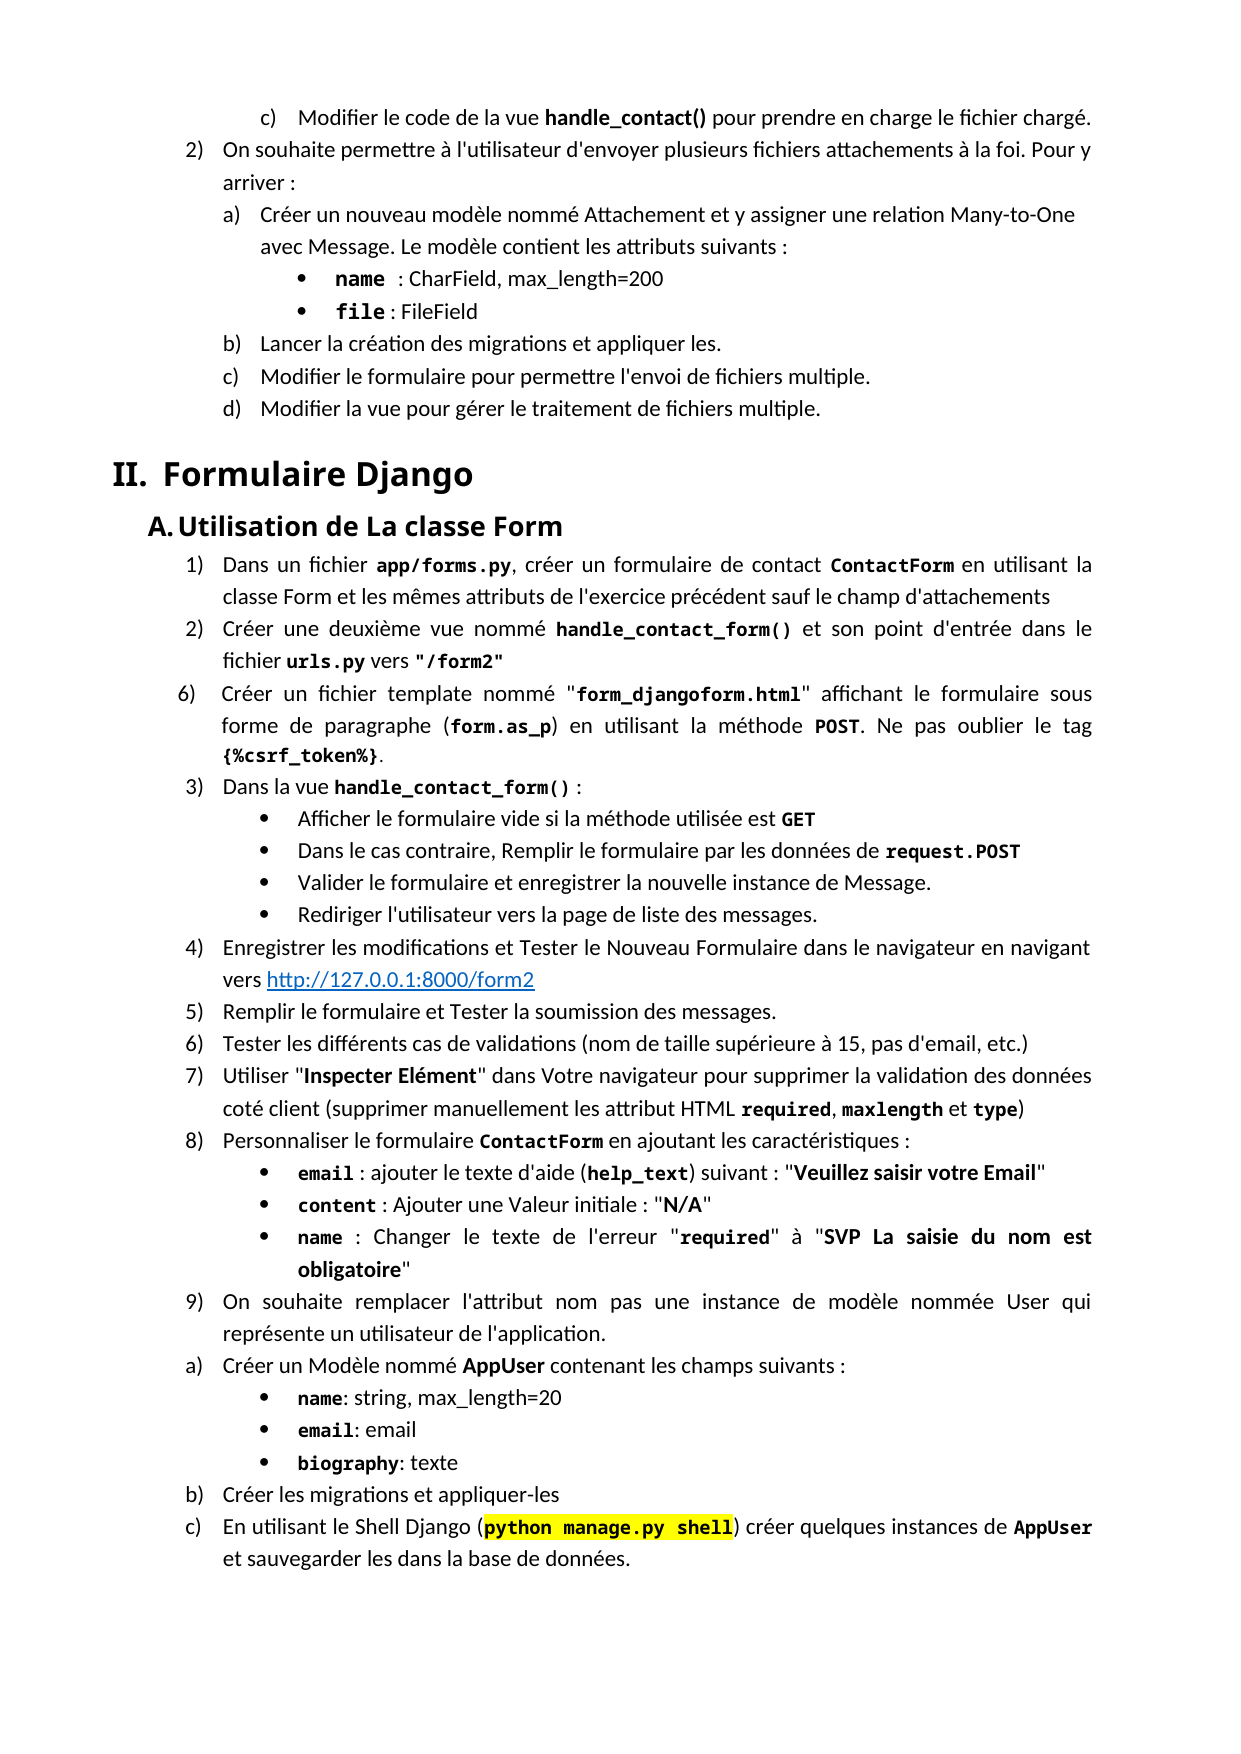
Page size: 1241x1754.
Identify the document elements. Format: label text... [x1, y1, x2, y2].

subtitle Utilisation de La classe Form [148, 507, 1093, 544]
list Lancer la création des migrations et appliquer les. [223, 329, 1093, 358]
list Créer une deuxième vue nommé handle_contact_form() et son point d'entrée dans le fichier urls.py vers "/form2" [185, 614, 1093, 674]
list file : FileField [298, 297, 1093, 325]
list name : CharField, max_length=200 [298, 264, 1093, 293]
list biography: texte [260, 1448, 1093, 1476]
list Modifier le formulaire pour permettre l'envoi de fichiers multiple. [223, 362, 1093, 390]
list Tester les différents cas de validations (nom de taille supérieure à 15, pas d'email, etc.) [185, 1029, 1093, 1057]
list Créer un nouveau modèle nommé Attachement et y assigner une relation Many-to-One avec Message. Le modèle contient les attributs suivants : [223, 200, 1093, 260]
list email : ajouter le texte d'aide (help_text) suivant : "Veuillez saisir votre Email" [260, 1158, 1093, 1186]
list Remplir le formulaire et Tester la soumission des messages. [185, 997, 1093, 1025]
list On souhaite remplacer l'attribut nom pas une instance de modèle nommée User qui représente un utilisateur de l'application. [185, 1287, 1093, 1347]
list Modifier la vue pour gérer le traitement de fichiers multiple. [223, 394, 1093, 422]
list On souhaite permettre à l'utilisateur d'envoyer plusieurs fichiers attachements à la foi. Pour y arriver : [185, 136, 1093, 196]
list email: email [260, 1416, 1093, 1444]
list Créer les migrations et appliquer-les [185, 1480, 1093, 1508]
list Utiliser "Inspecter Elément" dans Votre navigateur pour supprimer la validation des données coté client (supprimer manuellement les attribut HTML required, maxlength et type) [185, 1062, 1093, 1122]
list Créer un Modèle nommé AppUser contenant les champs suivants : [185, 1351, 1093, 1379]
list content : Ajouter une Valeur initiale : "N/A" [260, 1190, 1093, 1218]
list Valider le formulaire et enregistrer la nouvelle instance de Message. [260, 868, 1093, 896]
subtitle Formulaire Django [148, 451, 1093, 497]
list Dans la vue handle_contact_form() : [185, 772, 1093, 800]
list name: string, max_length=20 [260, 1383, 1093, 1411]
list Créer un fichier template nommé "form_djangoform.html" affichant le formulaire sous forme de paragraphe (form.as_p) en utilisant la méthode POST. Ne pas oublier le tag {%csrf_token%}. [177, 679, 1093, 768]
list Rediriger l'utilisateur vers la page de liste des messages. [260, 901, 1093, 929]
list Modifier le code de la vue handle_contact() pour prendre en charge le fichier chargé. [260, 103, 1093, 131]
list Dans un fichier app/forms.py, créer un formulaire de contact ContactForm en utilisant la classe Form et les mêmes attributs de l'exercice précédent sauf le champ d'attachements [185, 550, 1093, 610]
list Afficher le formulaire vide si la méthode utilisée est GET [260, 804, 1093, 832]
list Personnaliser le formulaire ContactForm en ajoutant les caractéristiques : [185, 1126, 1093, 1154]
list name : Changer le texte de l'erreur "required" à "SVP La saisie du nom est obligatoire" [260, 1222, 1093, 1283]
list Enregistrer les modifications et Tester le Nouveau Formulaire dans le navigateur en navigant vers http://127.0.0.1:8000/form2 [185, 933, 1093, 993]
list En utilisant le Shell Django (python manage.py shell) créer quelques instances de AppUser et sauvegarder les dans la base de données. [185, 1512, 1093, 1572]
list Dans le cas contraire, Remplir le formulaire par les données de request.POST [260, 836, 1093, 864]
